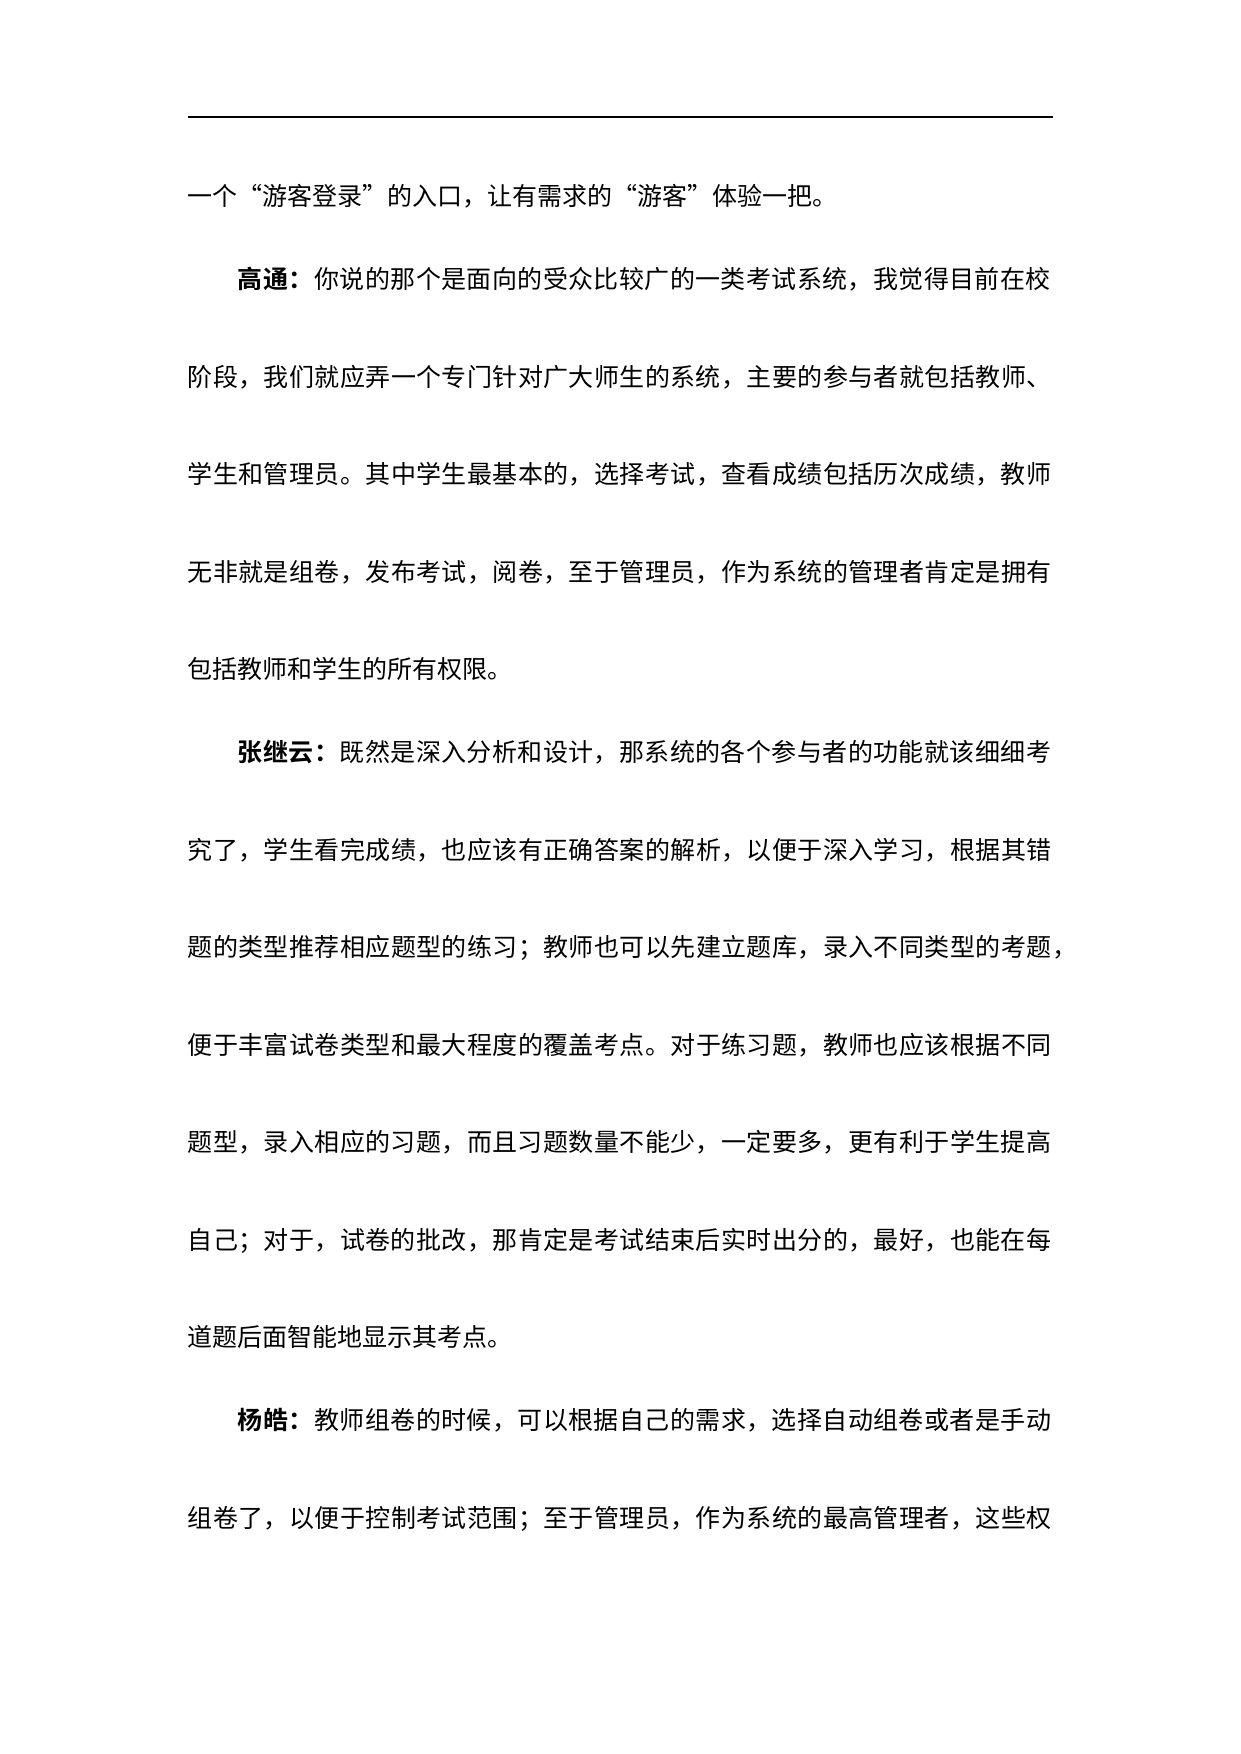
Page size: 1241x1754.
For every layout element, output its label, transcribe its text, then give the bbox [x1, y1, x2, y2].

text 高通：你说的那个是面向的受众比较广的一类考试系统，我觉得目前在校阶段，我们就应弄一个专门针对广大师生的系统，主要的参与者就包括教师、学生和管理员。其中学生最基本的，选择考试，查看成绩包括历次成绩，教师无非就是组卷，发布考试，阅卷，至于管理员，作为系统的管理者肯定是拥有包括教师和学生的所有权限。 [187, 245, 1053, 700]
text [187, 162, 1053, 227]
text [187, 1386, 1053, 1549]
text 张继云：既然是深入分析和设计，那系统的各个参与者的功能就该细细考究了，学生看完成绩，也应该有正确答案的解析，以便于深入学习，根据其错题的类型推荐相应题型的练习；教师也可以先建立题库，录入不同类型的考题，便于丰富试卷类型和最大程度的覆盖考点。对于练习题，教师也应该根据不同题型，录入相应的习题，而且习题数量不能少，一定要多，更有利于学生提高自己；对于，试卷的批改，那肯定是考试结束后实时出分的，最好，也能在每道题后面智能地显示其考点。 [187, 718, 1053, 1368]
